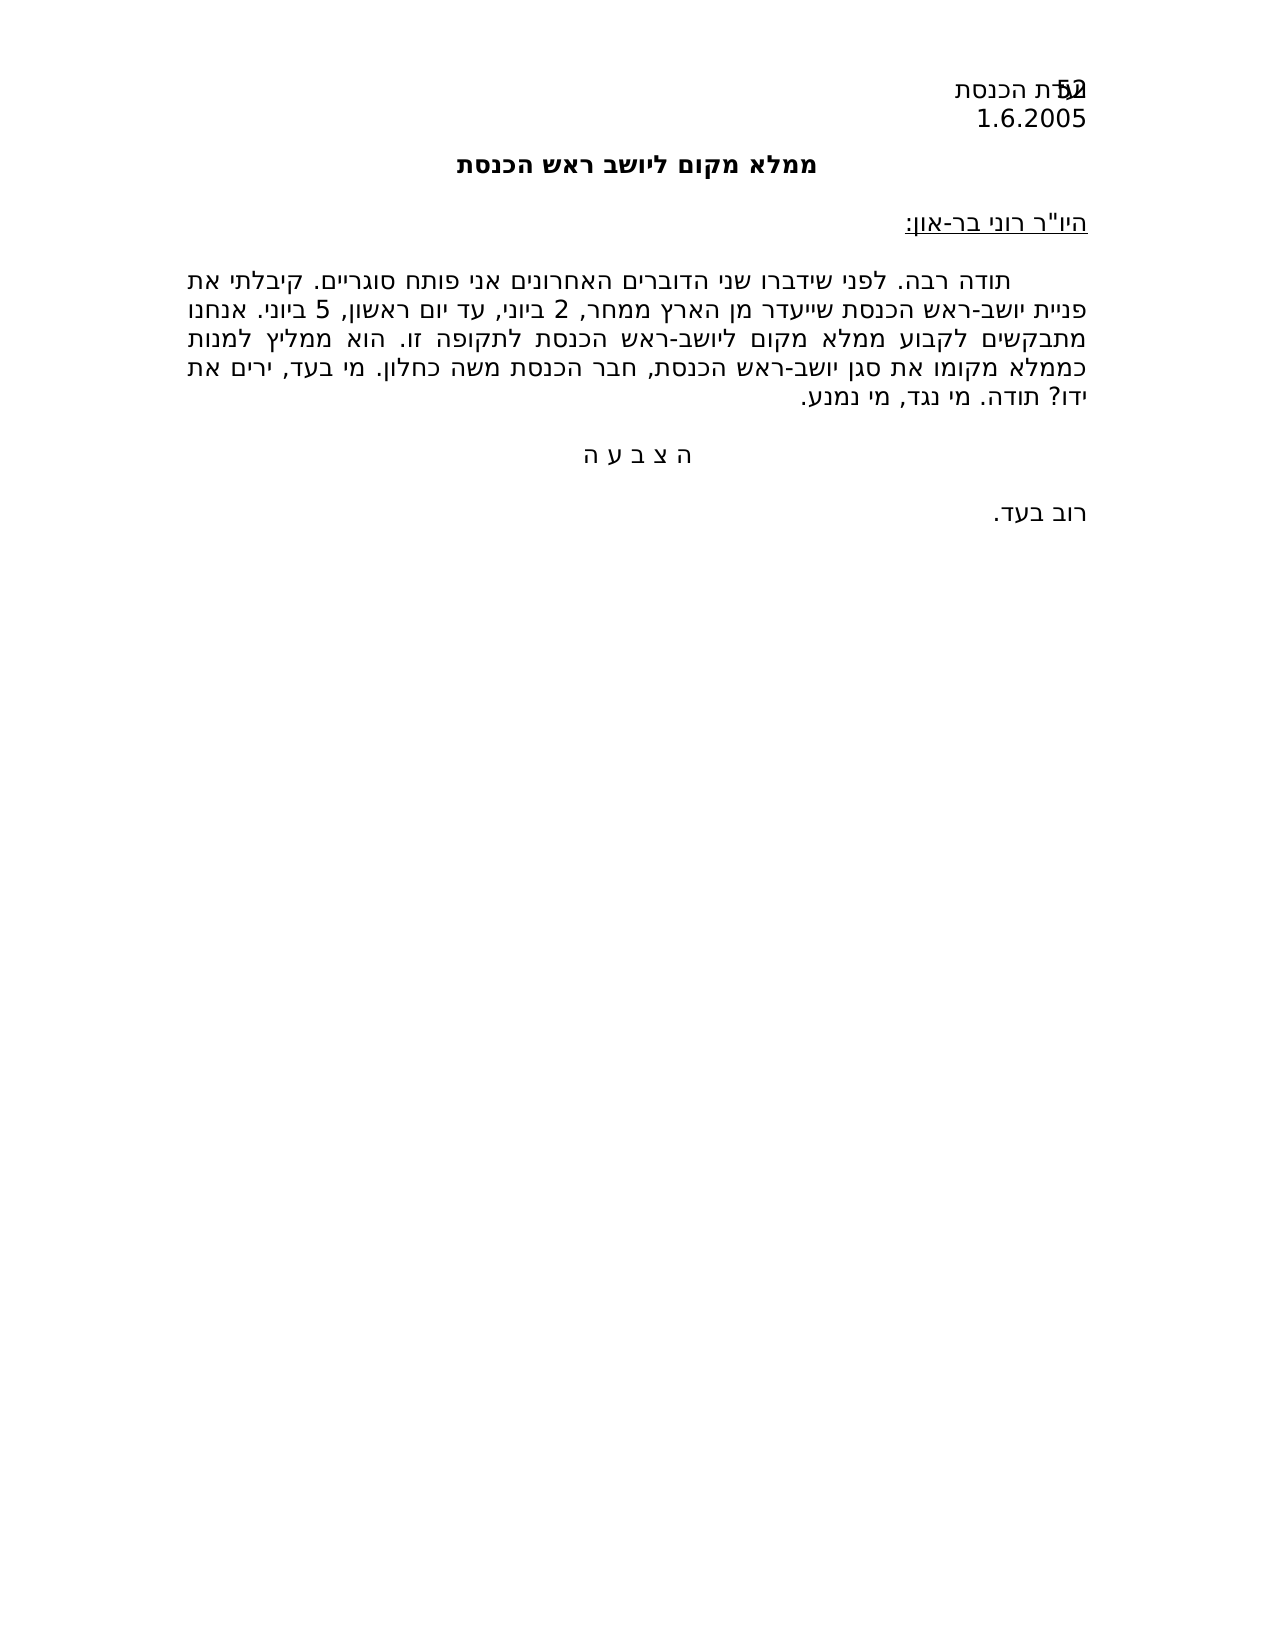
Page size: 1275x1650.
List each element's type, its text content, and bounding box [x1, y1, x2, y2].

text רוב בעד. [187, 498, 1087, 527]
text ממלא מקום ליושב ראש הכנסת [187, 150, 1087, 179]
text תודה רבה. לפני שידברו שני הדוברים האחרונים אני פותח סוגריים. קיבלתי את פניית יושב-ראש הכנסת שייעדר מן הארץ ממחר, 2 ביוני, עד יום ראשון, 5 ביוני. אנחנו מתבקשים לקבוע ממלא מקום ליושב-ראש הכנסת לתקופה זו. הוא ממליץ למנות כממלא מקומו את סגן יושב-ראש הכנסת, חבר הכנסת משה כחלון. מי בעד, ירים את ידו? תודה. מי נגד, מי נמנע. [187, 266, 1087, 412]
text ה צ ב ע ה [187, 440, 1087, 469]
text היו"ר רוני בר-און: [187, 208, 1087, 237]
